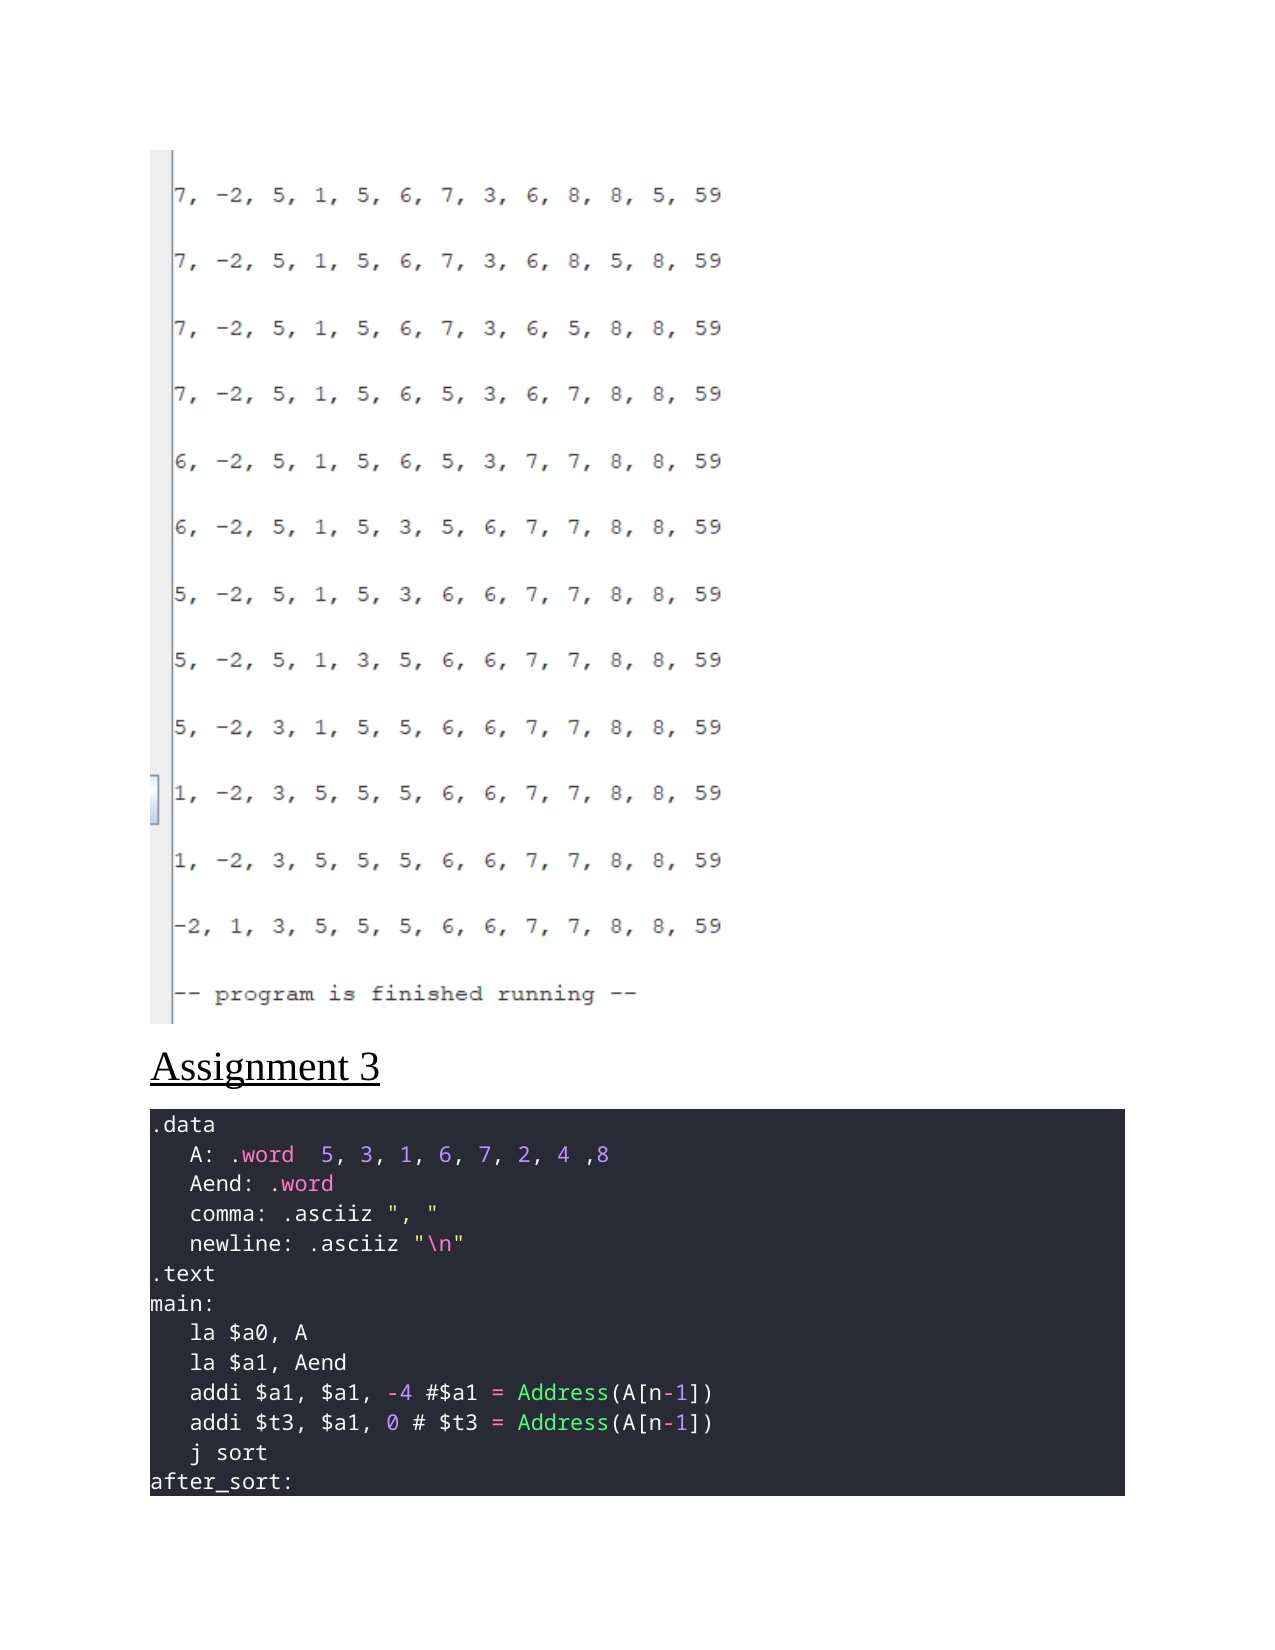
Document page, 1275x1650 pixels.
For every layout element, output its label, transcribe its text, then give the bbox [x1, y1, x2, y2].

text j sort [150, 1437, 1125, 1466]
text addi $t3, $a1, 0 # $t3 = Address(A[n-1]) [150, 1407, 1125, 1437]
text Aend: .word [150, 1168, 1125, 1198]
picture [150, 150, 866, 1024]
text .data [150, 1109, 1125, 1139]
text Assignment 3 [150, 1042, 1125, 1090]
text la $a1, Aend [150, 1347, 1125, 1377]
text newline: .asciiz "\n" [150, 1228, 1125, 1258]
text .text [150, 1258, 1125, 1288]
text addi $a1, $a1, -4 #$a1 = Address(A[n-1]) [150, 1377, 1125, 1407]
text A: .word 5, 3, 1, 6, 7, 2, 4 ,8 [150, 1139, 1125, 1168]
text main: [150, 1288, 1125, 1317]
text la $a0, A [150, 1317, 1125, 1347]
text comma: .asciiz ", " [150, 1198, 1125, 1228]
text after_sort: [150, 1466, 1125, 1496]
